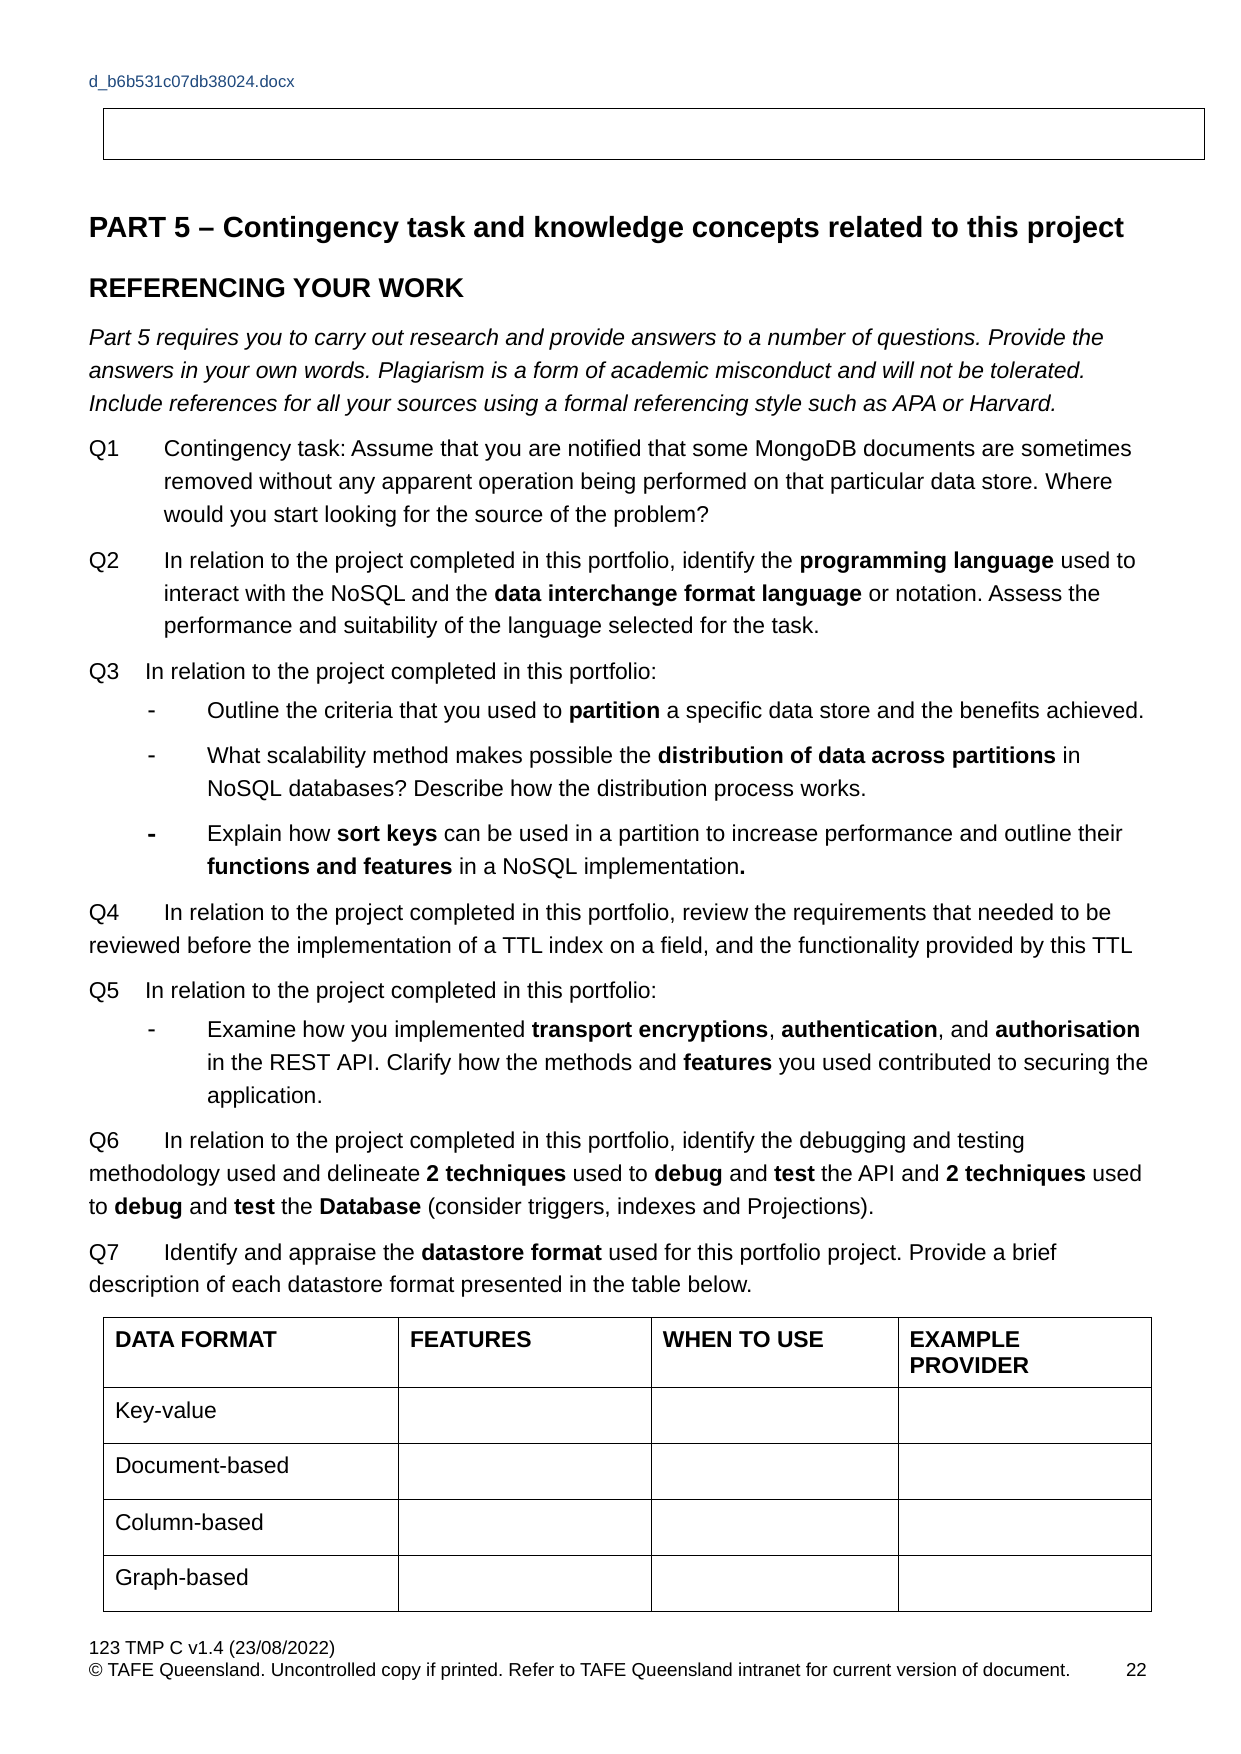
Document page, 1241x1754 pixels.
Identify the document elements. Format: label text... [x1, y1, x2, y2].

text Q1 Contingency task: Assume that you are notified that some MongoDB documents are sometimes removed without any apparent operation being performed on that particular data store. Where would you start looking for the source of the problem? [89, 435, 1152, 527]
table_cell [652, 1444, 898, 1499]
table_cell [399, 1388, 651, 1443]
table_cell [652, 1556, 898, 1611]
table_header EXAMPLE PROVIDER [899, 1318, 1151, 1387]
table_cell [399, 1556, 651, 1611]
table_cell Column-based [104, 1500, 398, 1555]
table_cell [652, 1388, 898, 1443]
table_cell [399, 1500, 651, 1555]
table_header FEATURES [399, 1318, 651, 1387]
text What scalability method makes possible the distribution of data across partitions in NoSQL databases? Describe how the distribution process works. [148, 742, 1152, 801]
table_cell [899, 1444, 1151, 1499]
subtitle REFERENCING YOUR WORK [89, 272, 1152, 304]
table_cell [899, 1556, 1151, 1611]
table_cell [652, 1500, 898, 1555]
table_cell [899, 1500, 1151, 1555]
text Q7 Identify and appraise the datastore format used for this portfolio project. Provide a brief description of each datastore format presented in the table below. [89, 1238, 1152, 1298]
table_header WHEN TO USE [652, 1318, 898, 1387]
text Outline the criteria that you used to partition a specific data store and the benefits achieved. [148, 697, 1152, 723]
text Explain how sort keys can be used in a partition to increase performance and outline their functions and features in a NoSQL implementation. [148, 820, 1152, 880]
text Q3 In relation to the project completed in this portfolio: [89, 658, 1152, 684]
text Q6 In relation to the project completed in this portfolio, identify the debugging and testing methodology used and delineate 2 techniques used to debug and test the API and 2 techniques used to debug and test the Database (consider triggers, indexes and Projections). [89, 1127, 1152, 1219]
text Q5 In relation to the project completed in this portfolio: [89, 977, 1152, 1003]
table_cell [899, 1388, 1151, 1443]
text Part 5 requires you to carry out research and provide answers to a number of questions. Provide the answers in your own words. Plagiarism is a form of academic misconduct and will not be tolerated. Include references for all your sources using a formal referencing style such as APA or Harvard. [89, 324, 1152, 416]
text Q2 In relation to the project completed in this portfolio, identify the programming language used to interact with the NoSQL and the data interchange format language or notation. Assess the performance and suitability of the language selected for the task. [89, 547, 1152, 639]
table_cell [104, 109, 1204, 159]
table_cell [399, 1444, 651, 1499]
table_cell Key-value [104, 1388, 398, 1443]
text Q4 In relation to the project completed in this portfolio, review the requirements that needed to be reviewed before the implementation of a TTL index on a field, and the functionality provided by this TTL [89, 899, 1152, 958]
table_cell Document-based [104, 1444, 398, 1499]
text Examine how you implemented transport encryptions, authentication, and authorisation in the REST API. Clarify how the methods and features you used contributed to securing the application. [148, 1016, 1152, 1108]
table_header DATA FORMAT [104, 1318, 398, 1387]
subtitle PART 5 – Contingency task and knowledge concepts related to this project [89, 210, 1152, 243]
table_cell Graph-based [104, 1556, 398, 1611]
